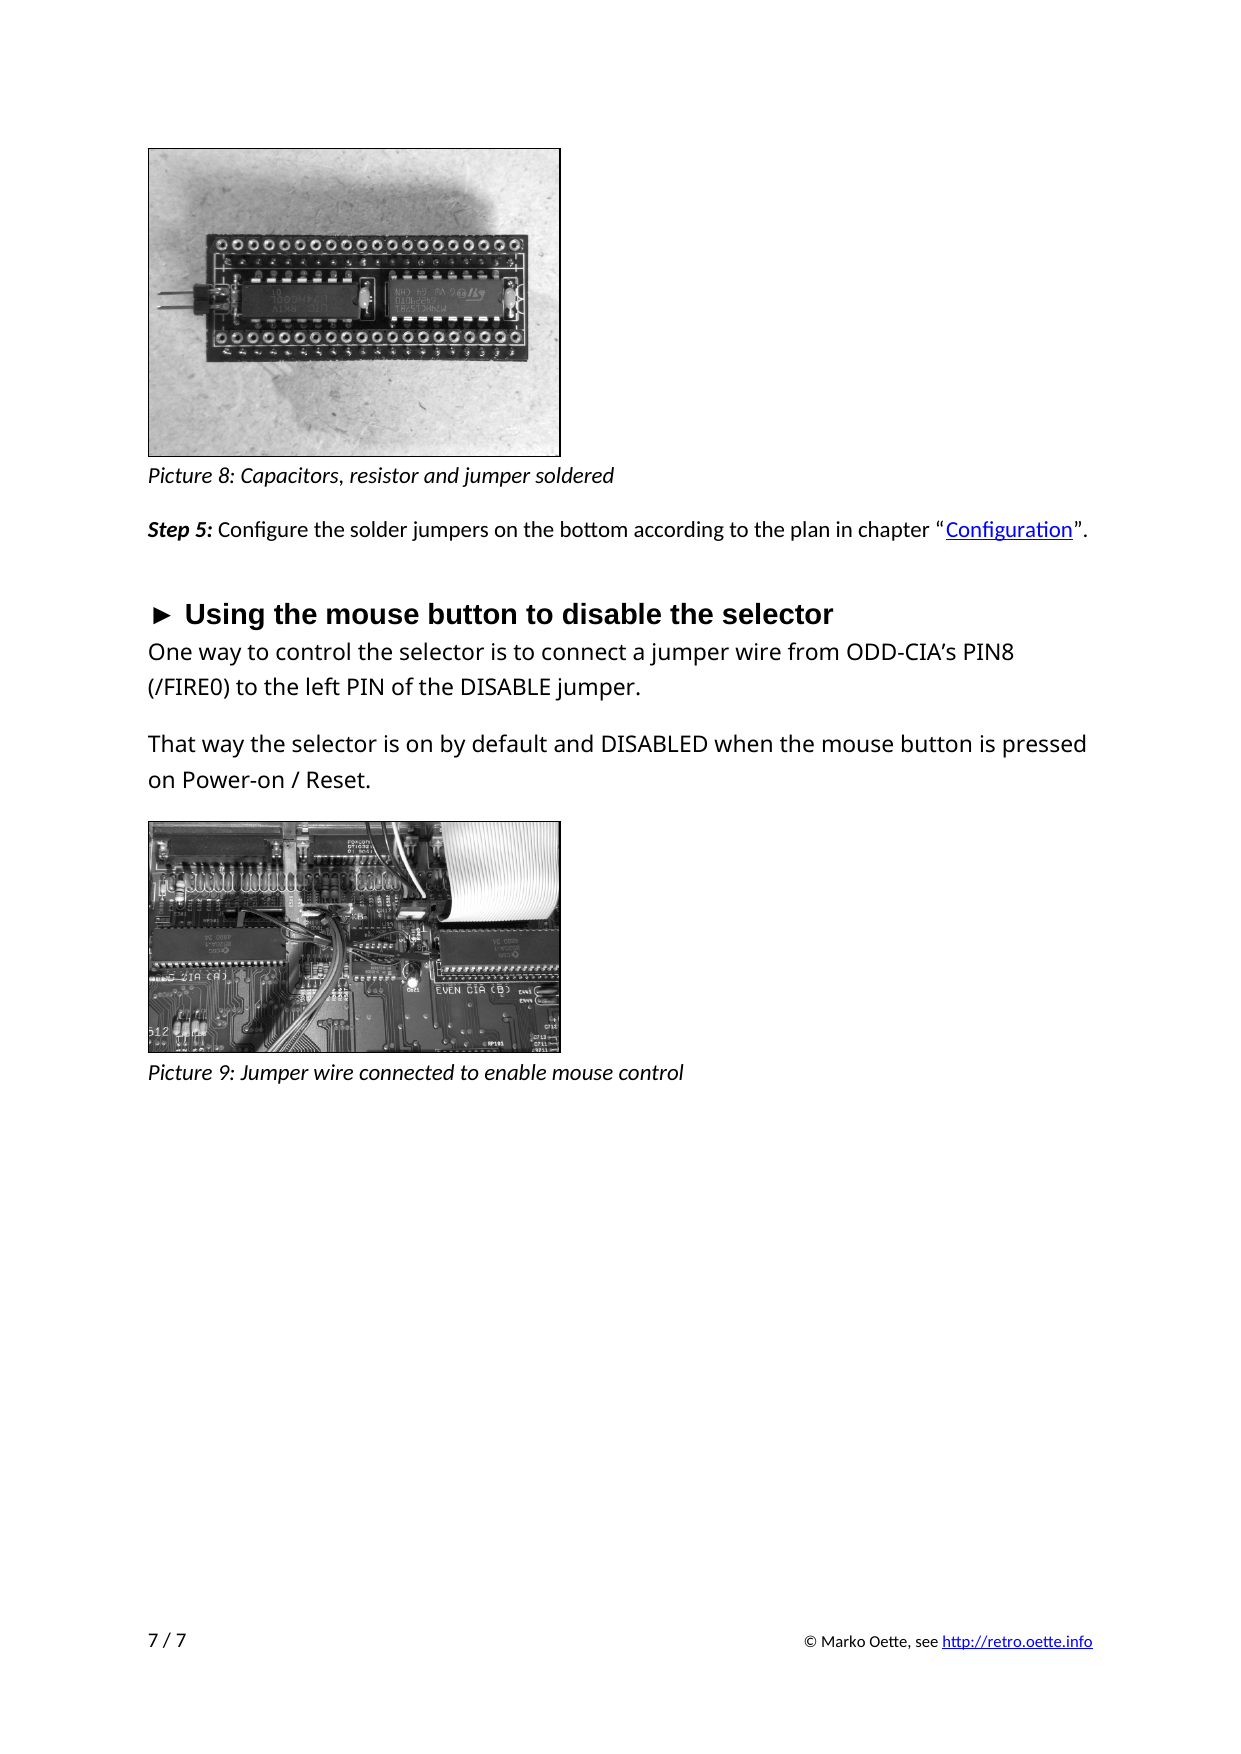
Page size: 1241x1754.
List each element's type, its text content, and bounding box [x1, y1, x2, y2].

text One way to control the selector is to connect a jumper wire from ODD-CIA’s PIN8 (/FIRE0) to the left PIN of the DISABLE jumper. [148, 635, 1093, 703]
text That way the selector is on by default and DISABLED when the mouse button is pressed on Power-on / Reset. [148, 728, 1093, 795]
subtitle ► Using the mouse button to disable the selector [148, 597, 1093, 630]
picture [149, 149, 559, 456]
text Step 5: Configure the solder jumpers on the bottom according to the plan in chapter “Configuration”. [148, 515, 1093, 543]
picture [149, 822, 559, 1052]
